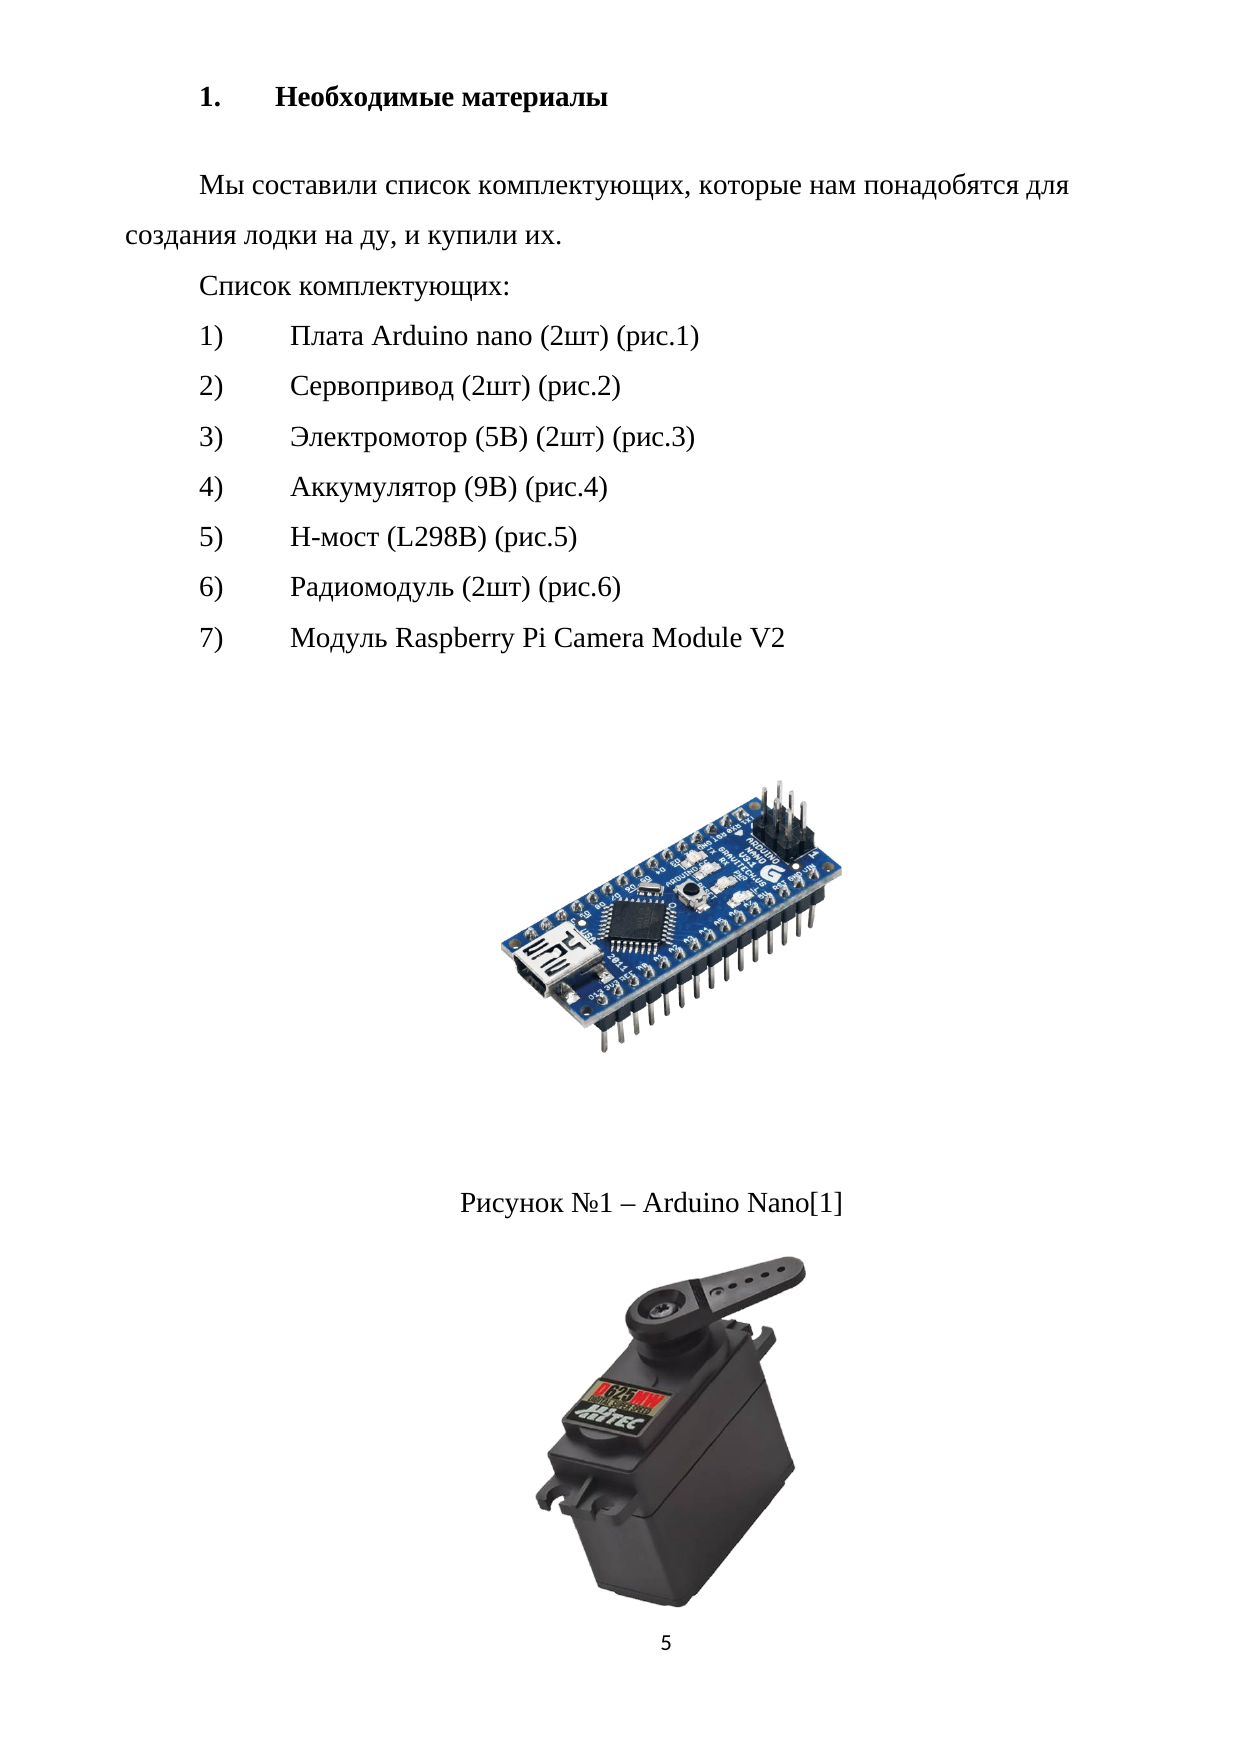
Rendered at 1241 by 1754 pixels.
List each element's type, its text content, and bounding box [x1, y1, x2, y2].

subtitle Аккумулятор (9В) (рис.4) [125, 469, 1178, 502]
subtitle Рисунок №1 – Arduino Nano[1] [125, 1185, 1178, 1219]
subtitle Сервопривод (2шт) (рис.2) [125, 368, 1178, 402]
subtitle Мы составили список комплектующих, которые нам понадобятся для создания лодки на ду, и купили их. [125, 167, 1178, 251]
picture [498, 687, 843, 1147]
subtitle Плата Arduino nano (2шт) (рис.1) [125, 318, 1178, 352]
subtitle Электромотор (5В) (2шт) (рис.3) [125, 419, 1178, 452]
subtitle Модуль Raspberry Pi Camera Module V2 [125, 620, 1178, 653]
subtitle Радиомодуль (2шт) (рис.6) [125, 569, 1178, 603]
picture [494, 1256, 847, 1608]
subtitle Н-мост (L298В) (рис.5) [125, 519, 1178, 553]
subtitle Список комплектующих: [125, 268, 1178, 301]
subtitle Необходимые материалы [125, 79, 1178, 113]
